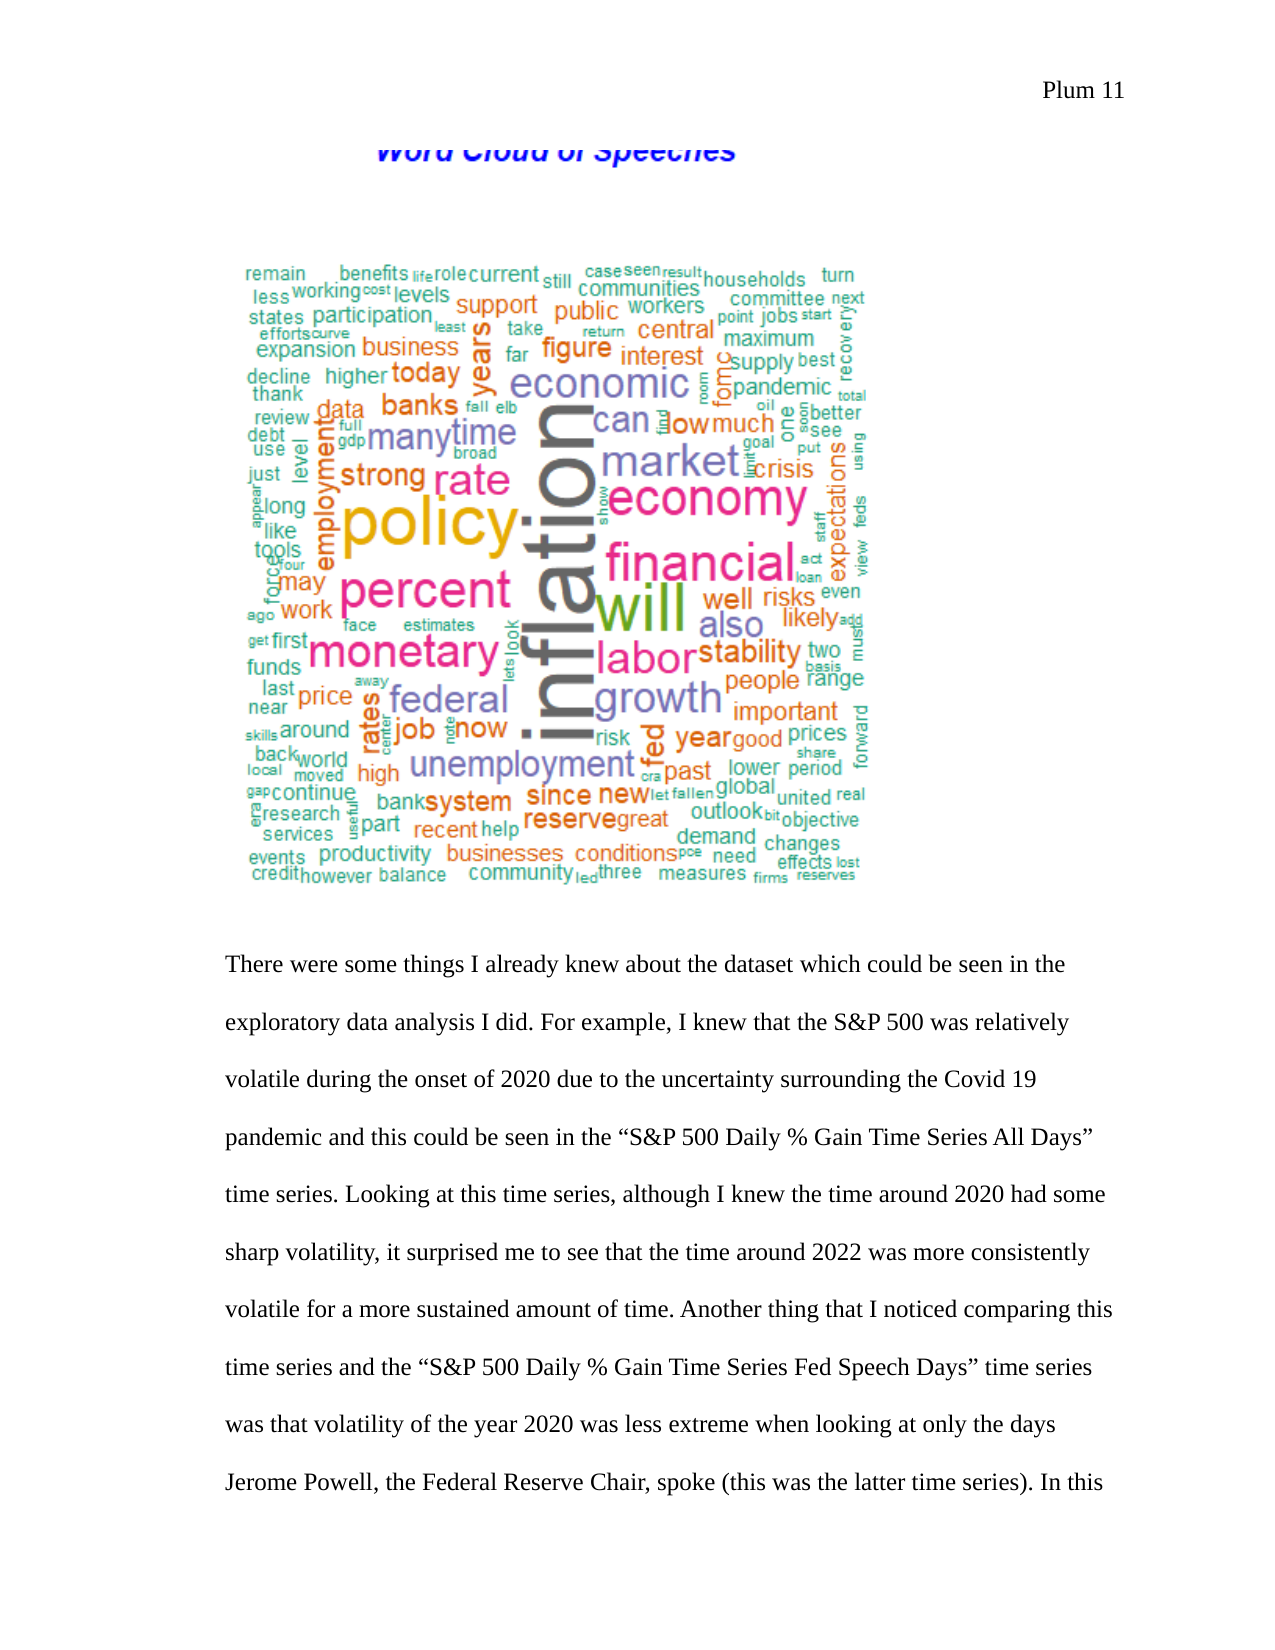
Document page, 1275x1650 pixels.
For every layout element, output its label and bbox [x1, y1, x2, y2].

picture [225, 150, 891, 902]
text [225, 949, 1125, 1496]
